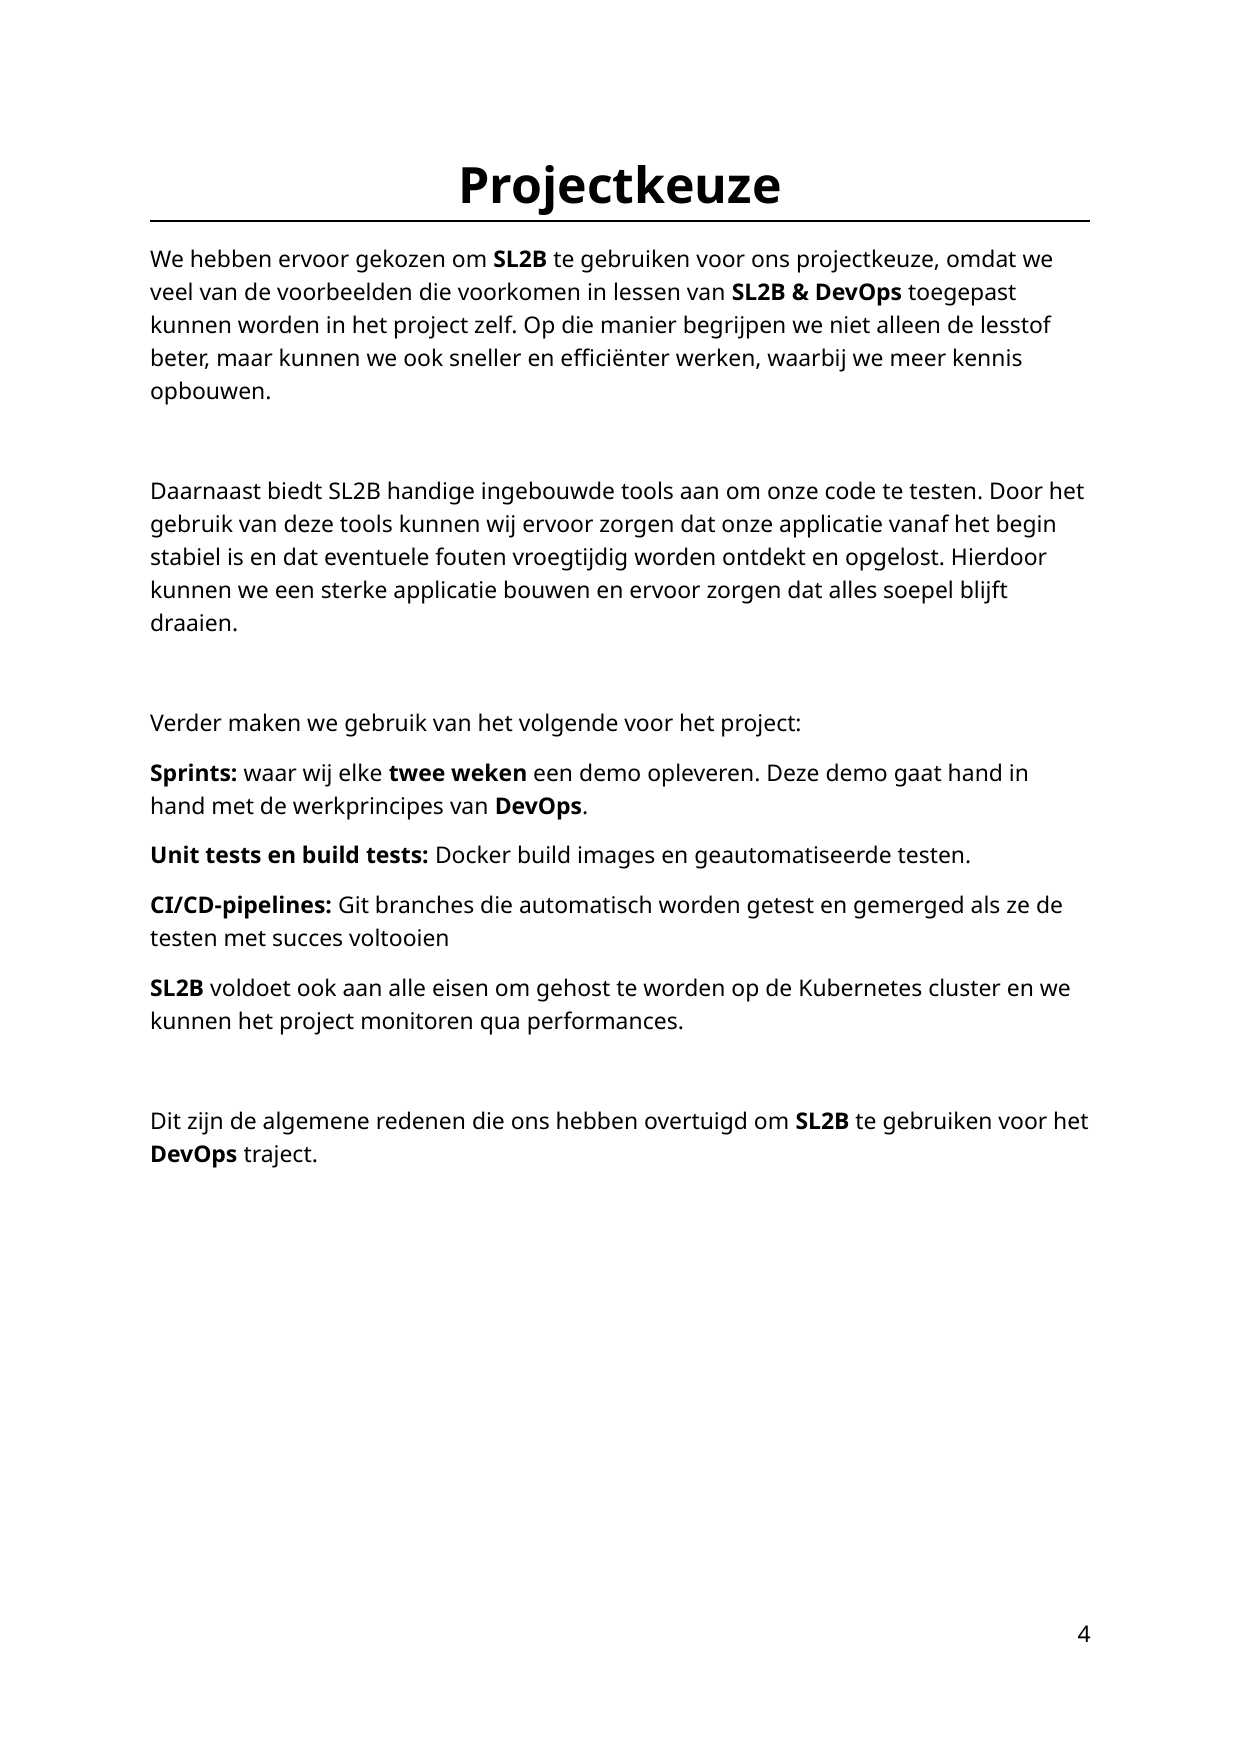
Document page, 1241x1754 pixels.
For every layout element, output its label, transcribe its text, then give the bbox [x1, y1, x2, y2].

text Sprints: waar wij elke twee weken een demo opleveren. Deze demo gaat hand in hand met de werkprincipes van DevOps. [150, 756, 1090, 821]
text Dit zijn de algemene redenen die ons hebben overtuigd om SL2B te gebruiken voor het DevOps traject. [150, 1105, 1090, 1169]
text We hebben ervoor gekozen om SL2B te gebruiken voor ons projectkeuze, omdat we veel van de voorbeelden die voorkomen in lessen van SL2B & DevOps toegepast kunnen worden in het project zelf. Op die manier begrijpen we niet alleen de lesstof beter, maar kunnen we ook sneller en efficiënter werken, waarbij we meer kennis opbouwen. [150, 242, 1090, 406]
text Unit tests en build tests: Docker build images en geautomatiseerde testen. [150, 839, 1090, 871]
text CI/CD-pipelines: Git branches die automatisch worden getest en gemerged als ze de testen met succes voltooien [150, 889, 1090, 953]
text Projectkeuze [150, 150, 1090, 220]
text SL2B voldoet ook aan alle eisen om gehost te worden op de Kubernetes cluster en we kunnen het project monitoren qua performances. [150, 972, 1090, 1036]
text Verder maken we gebruik van het volgende voor het project: [150, 707, 1090, 738]
text Daarnaast biedt SL2B handige ingebouwde tools aan om onze code te testen. Door het gebruik van deze tools kunnen wij ervoor zorgen dat onze applicatie vanaf het begin stabiel is en dat eventuele fouten vroegtijdig worden ontdekt en opgelost. Hierdoor kunnen we een sterke applicatie bouwen en ervoor zorgen dat alles soepel blijft draaien. [150, 474, 1090, 638]
